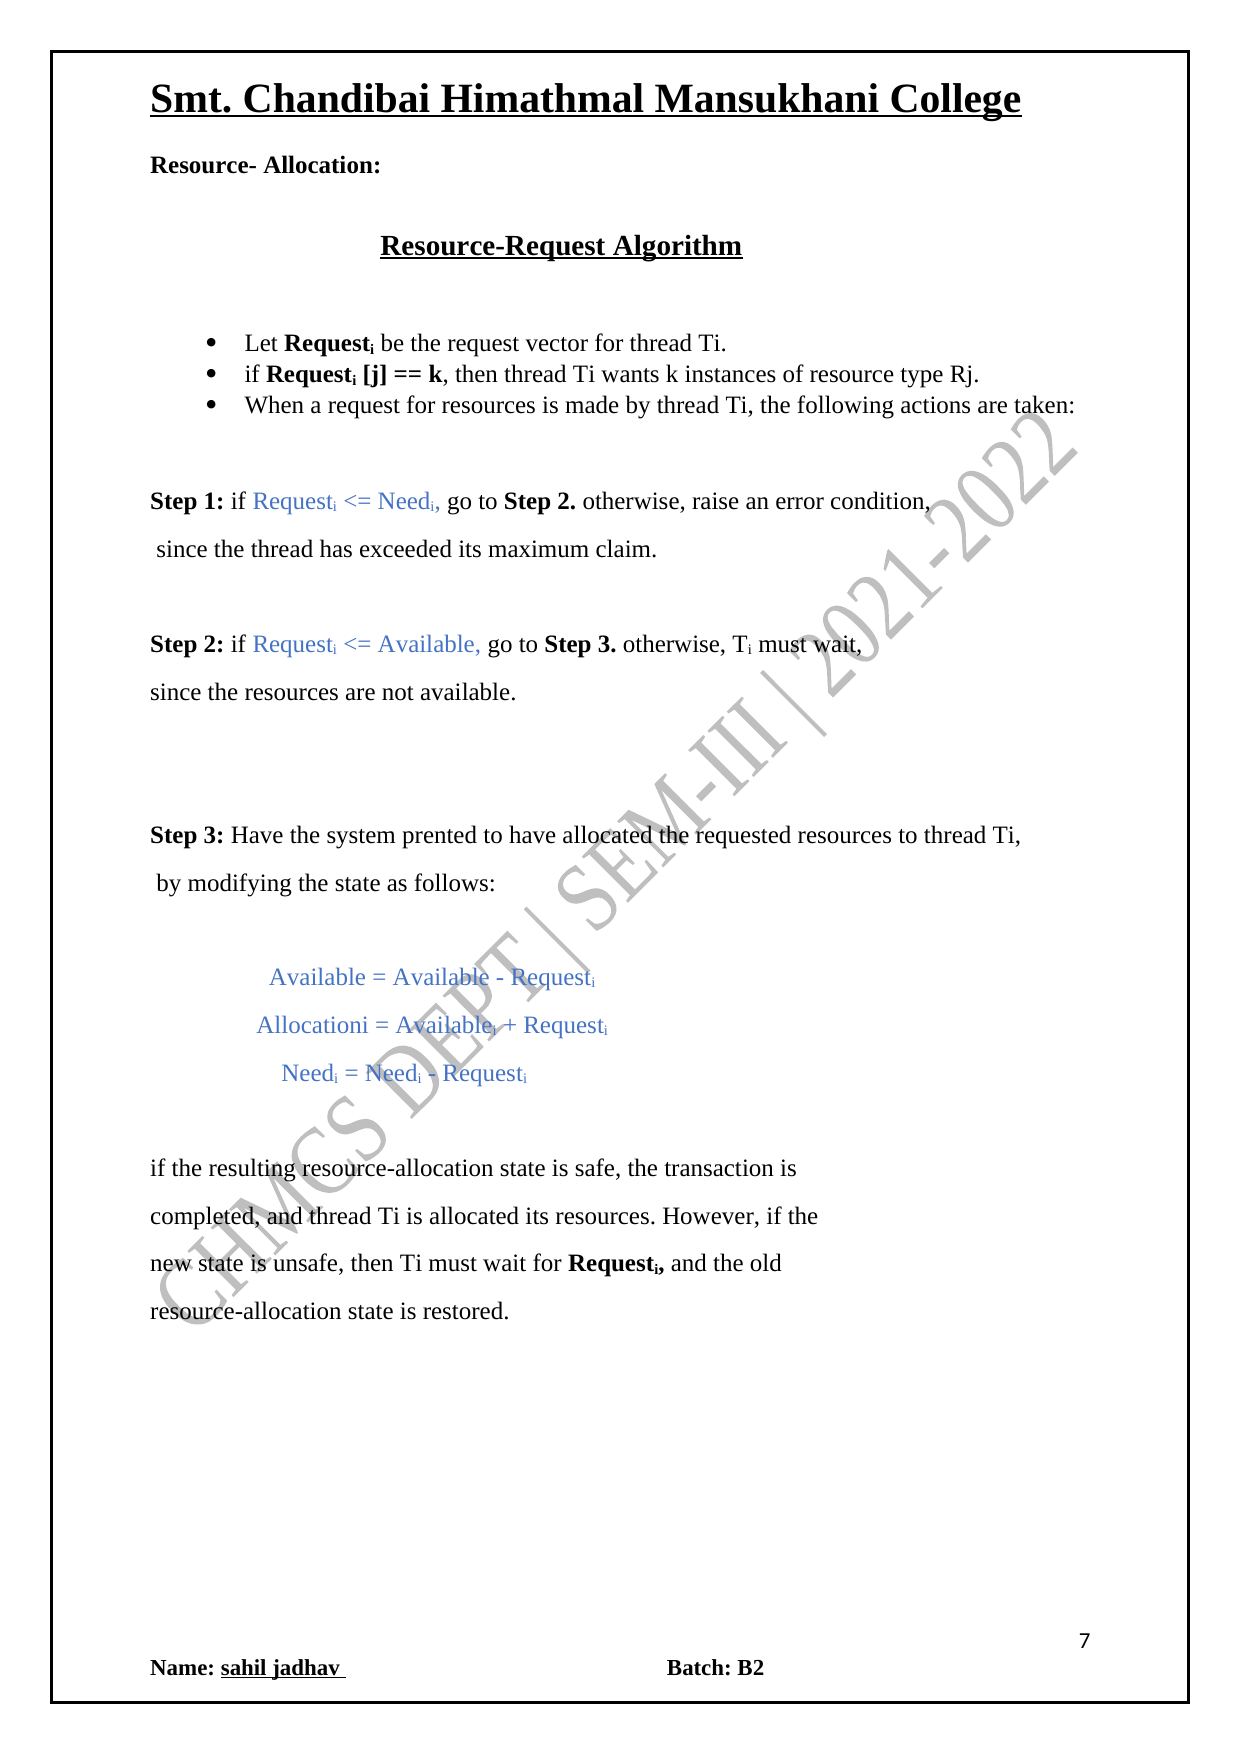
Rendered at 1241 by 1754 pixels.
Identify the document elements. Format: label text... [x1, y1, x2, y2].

text completed, and thread Ti is allocated its resources. However, if the [150, 1201, 1090, 1229]
text since the thread has exceeded its maximum claim. [150, 534, 1090, 562]
list When a request for resources is made by thread Ti, the following actions are taken: [207, 391, 1090, 419]
text Available = Available - Requesti [150, 962, 1090, 991]
text since the resources are not available. [150, 677, 1090, 706]
text by modifying the state as follows: [150, 868, 1090, 896]
text Step 1: if Requesti <= Needi, go to Step 2. otherwise, raise an error condition, [150, 486, 1090, 515]
list Let Requesti be the request vector for thread Ti. [207, 328, 1090, 357]
text if the resulting resource-allocation state is safe, the transaction is [150, 1153, 1090, 1182]
subtitle Resource- Allocation: [150, 150, 1090, 179]
text Allocationi = Availablei + Requesti [150, 1010, 1090, 1039]
text resource-allocation state is restored. [150, 1296, 1090, 1325]
text Step 2: if Requesti <= Available, go to Step 3. otherwise, Ti must wait, [150, 629, 1090, 658]
list if Requesti [j] == k, then thread Ti wants k instances of resource type Rj. [207, 359, 1090, 388]
text Resource-Request Algorithm [150, 228, 1090, 261]
text new state is unsafe, then Ti must wait for Requesti, and the old [150, 1248, 1090, 1277]
text Step 3: Have the system prented to have allocated the requested resources to thread Ti, [150, 820, 1090, 849]
text Needi = Needi - Requesti [150, 1058, 1090, 1086]
